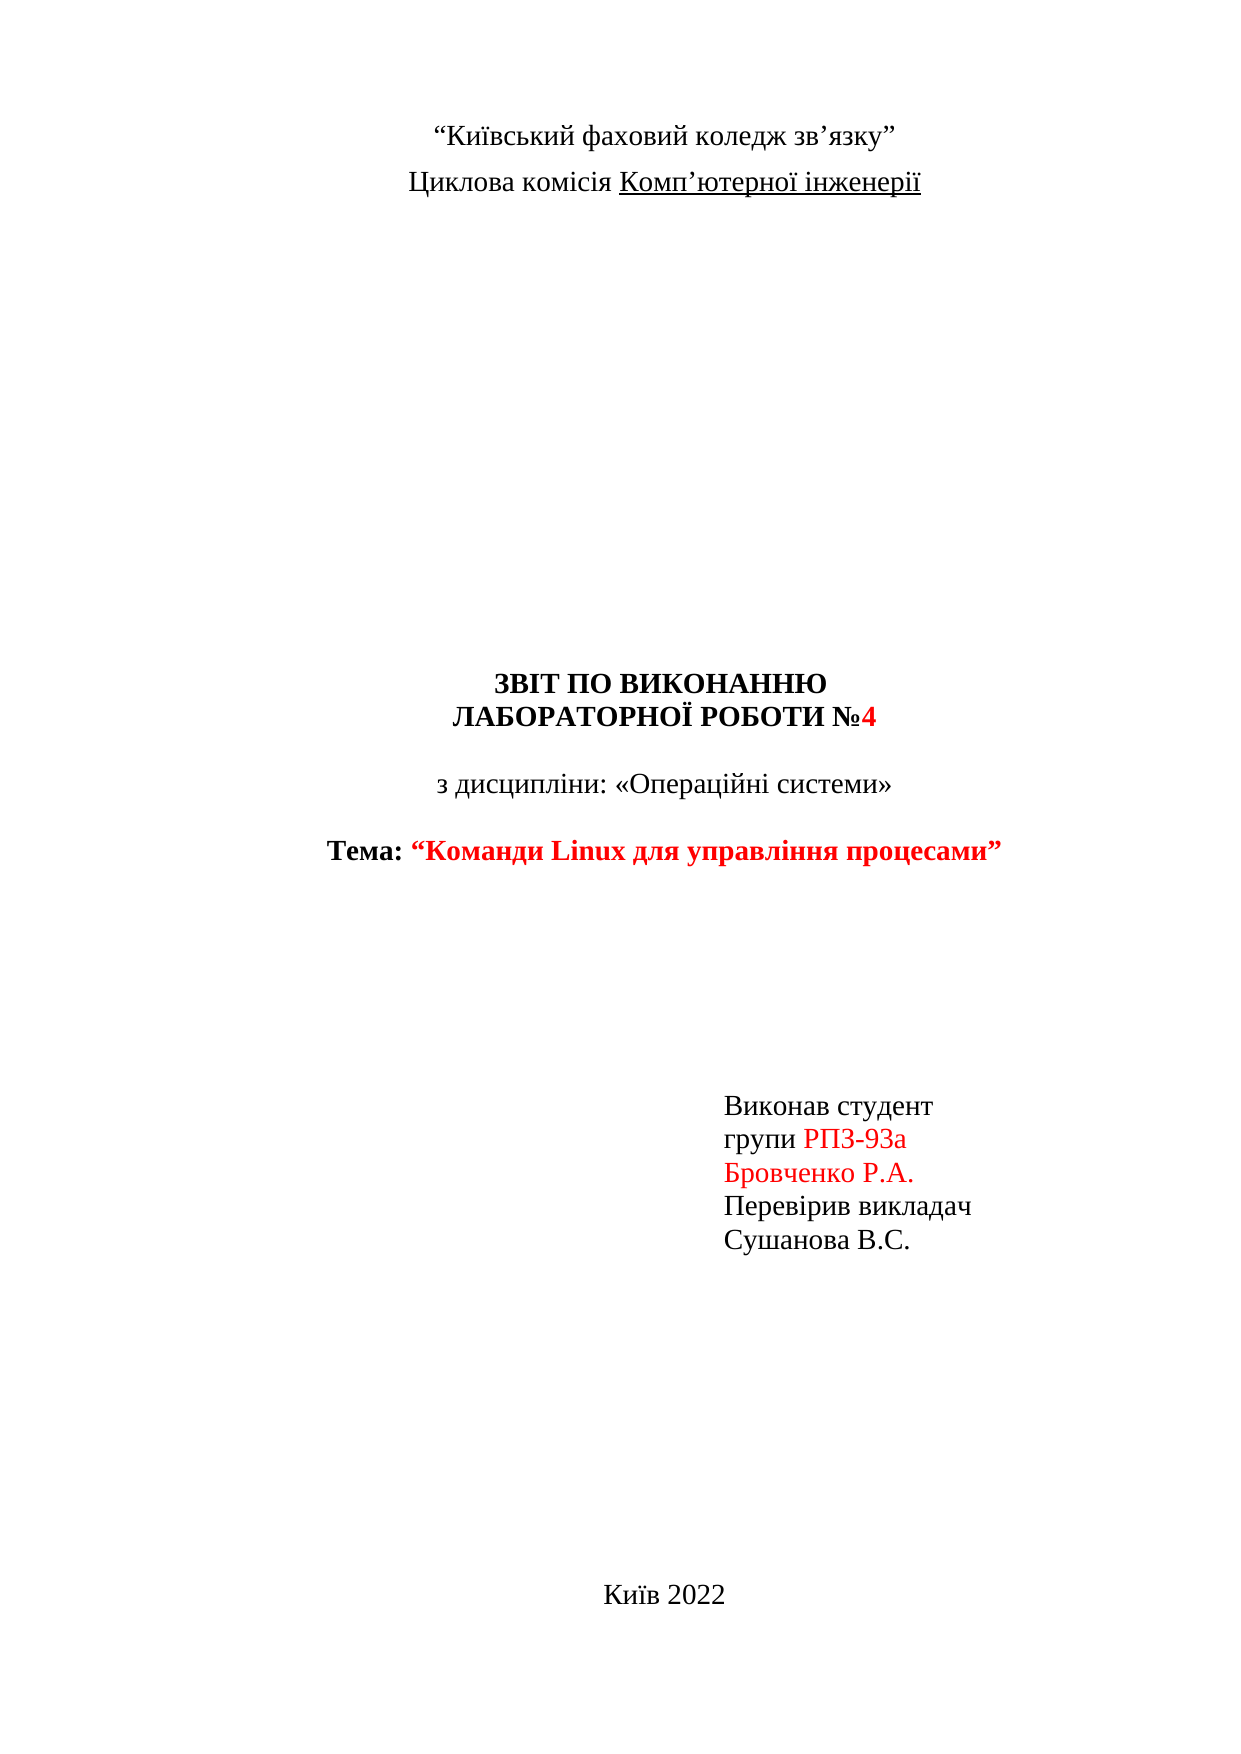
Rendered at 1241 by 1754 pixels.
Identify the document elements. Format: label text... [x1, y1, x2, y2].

text Циклова комісія Комп’ютерної інженерії [177, 164, 1152, 198]
text з дисципліни: «Операційні системи» [177, 766, 1152, 800]
text Київ 2022 [177, 1577, 1152, 1610]
text Бровченко Р.А. [723, 1155, 1152, 1188]
text “Київський фаховий коледж зв’язку” [177, 118, 1152, 152]
text ЛАБОРАТОРНОЇ РОБОТИ №4 [177, 699, 1152, 733]
text Сушанова В.С. [723, 1222, 1152, 1255]
text ЗВІТ ПО ВИКОНАННЮ [177, 666, 1152, 699]
text Тема: “Команди Linux для управління процесами” [177, 833, 1152, 867]
text Перевірив викладач [723, 1188, 1152, 1222]
text Виконав студент [723, 1088, 1152, 1121]
text групи РПЗ-93а [723, 1121, 1152, 1155]
